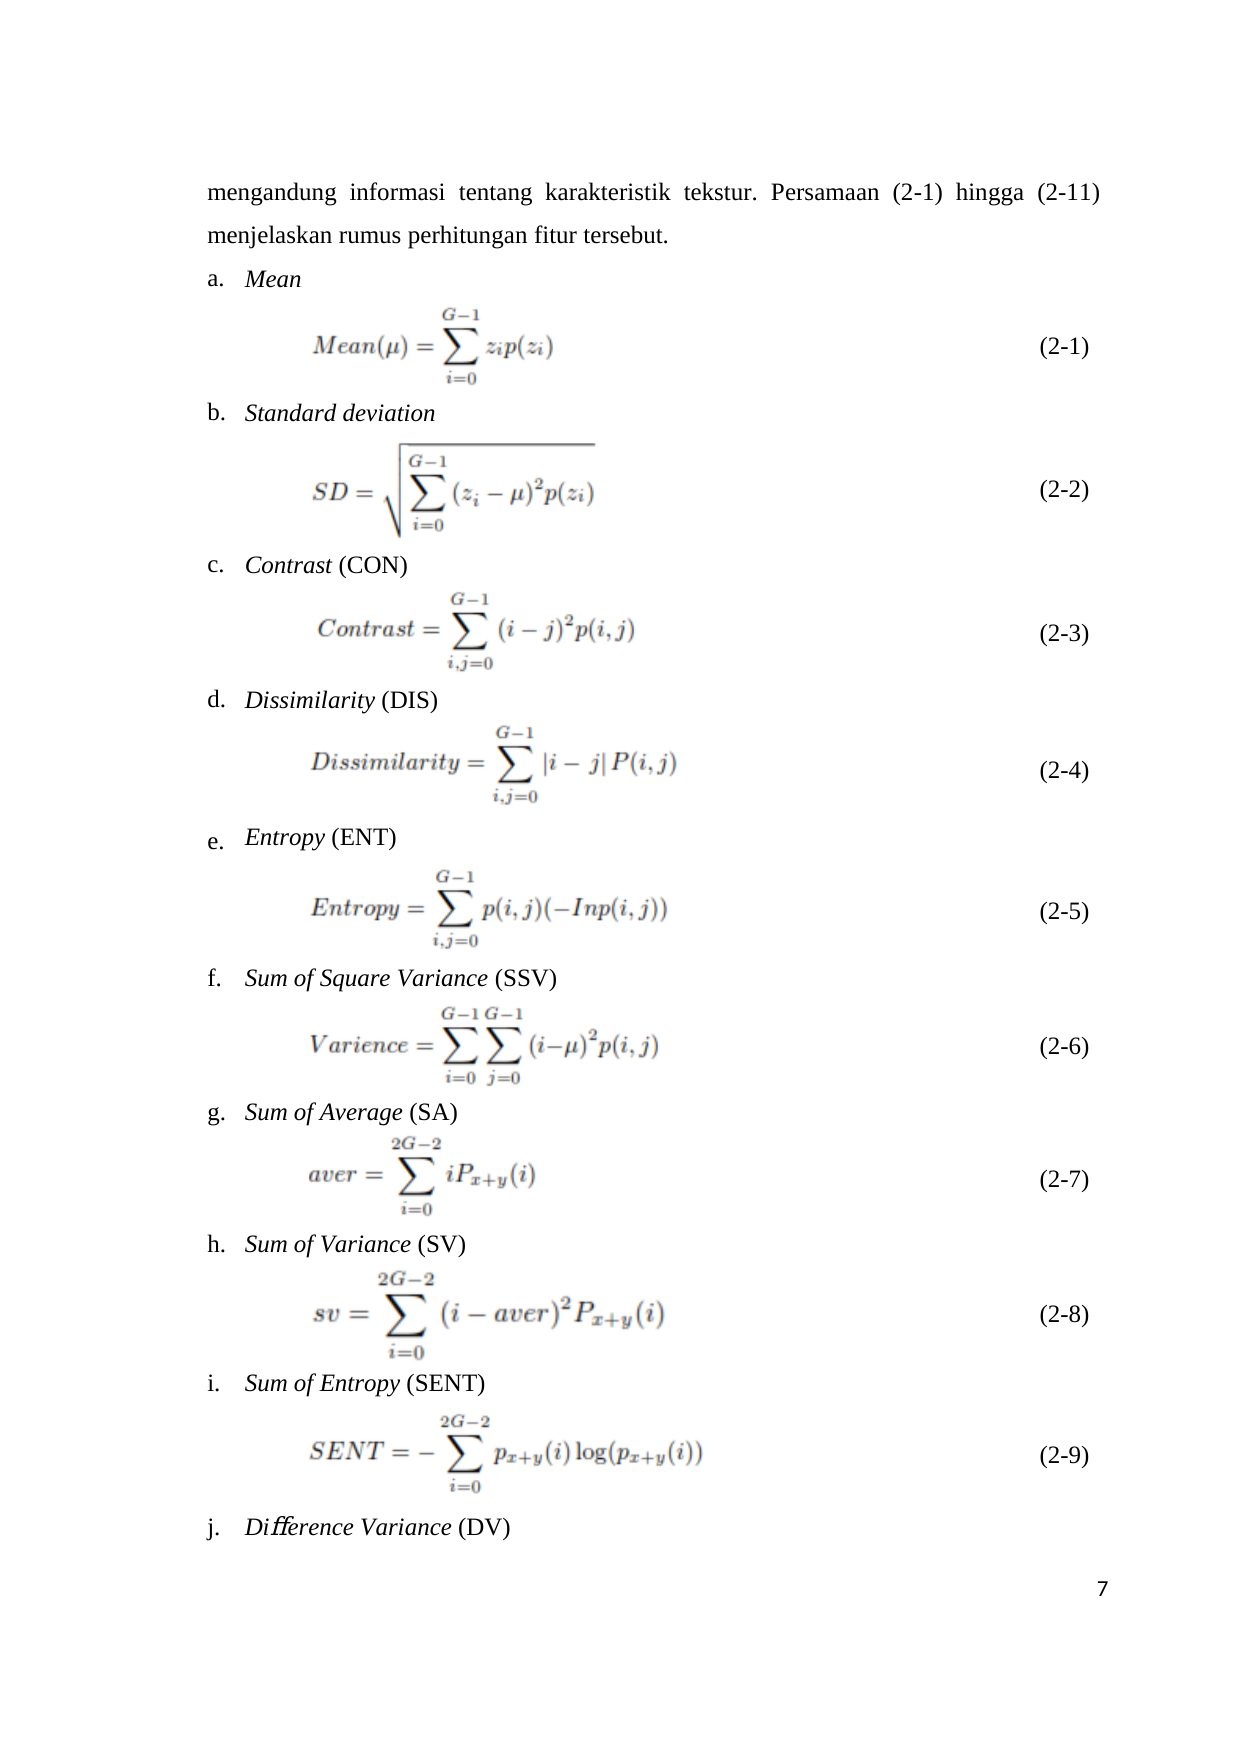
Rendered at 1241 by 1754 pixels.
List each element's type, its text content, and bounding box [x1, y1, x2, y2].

list Sum of Variance (SV) [207, 1229, 1100, 1258]
list Standard deviation [207, 397, 1100, 427]
table_header (2-7) [681, 1130, 1108, 1229]
picture [308, 718, 689, 819]
table_header [245, 860, 693, 963]
table_header [245, 1263, 694, 1368]
table_header (2-3) [686, 584, 1108, 684]
picture [308, 996, 669, 1094]
picture [310, 431, 608, 546]
table_header (2-5) [694, 860, 1108, 963]
picture [310, 297, 564, 393]
picture [308, 1130, 545, 1226]
table_header (2-6) [687, 996, 1108, 1097]
list Sum of Average (SA) [207, 1097, 1100, 1126]
list Sum of Entropy (SENT) [207, 1368, 1100, 1397]
table_header (2-1) [681, 298, 1108, 397]
list Dissimilarity (DIS) [207, 684, 1100, 714]
table_header [245, 1130, 681, 1229]
table_header [245, 584, 686, 684]
list Mean [207, 263, 1100, 293]
list Entropy (ENT) [207, 822, 1100, 855]
table_header (2-2) [684, 431, 1108, 549]
table_header [245, 298, 681, 397]
table_header [245, 996, 687, 1097]
table_header (2-8) [694, 1263, 1108, 1368]
picture [310, 583, 645, 681]
table_header (2-4) [709, 719, 1108, 822]
list Contrast (CON) [207, 549, 1100, 579]
table_header [245, 431, 684, 549]
picture [308, 1262, 676, 1364]
table_header [245, 719, 709, 822]
table_header [245, 1401, 729, 1511]
picture [308, 1401, 711, 1508]
list Sum of Square Variance (SSV) [207, 963, 1100, 992]
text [207, 177, 1100, 249]
list Diﬀerence Variance (DV) [207, 1511, 1100, 1541]
table_header (2-9) [729, 1401, 1108, 1511]
picture [308, 859, 675, 960]
